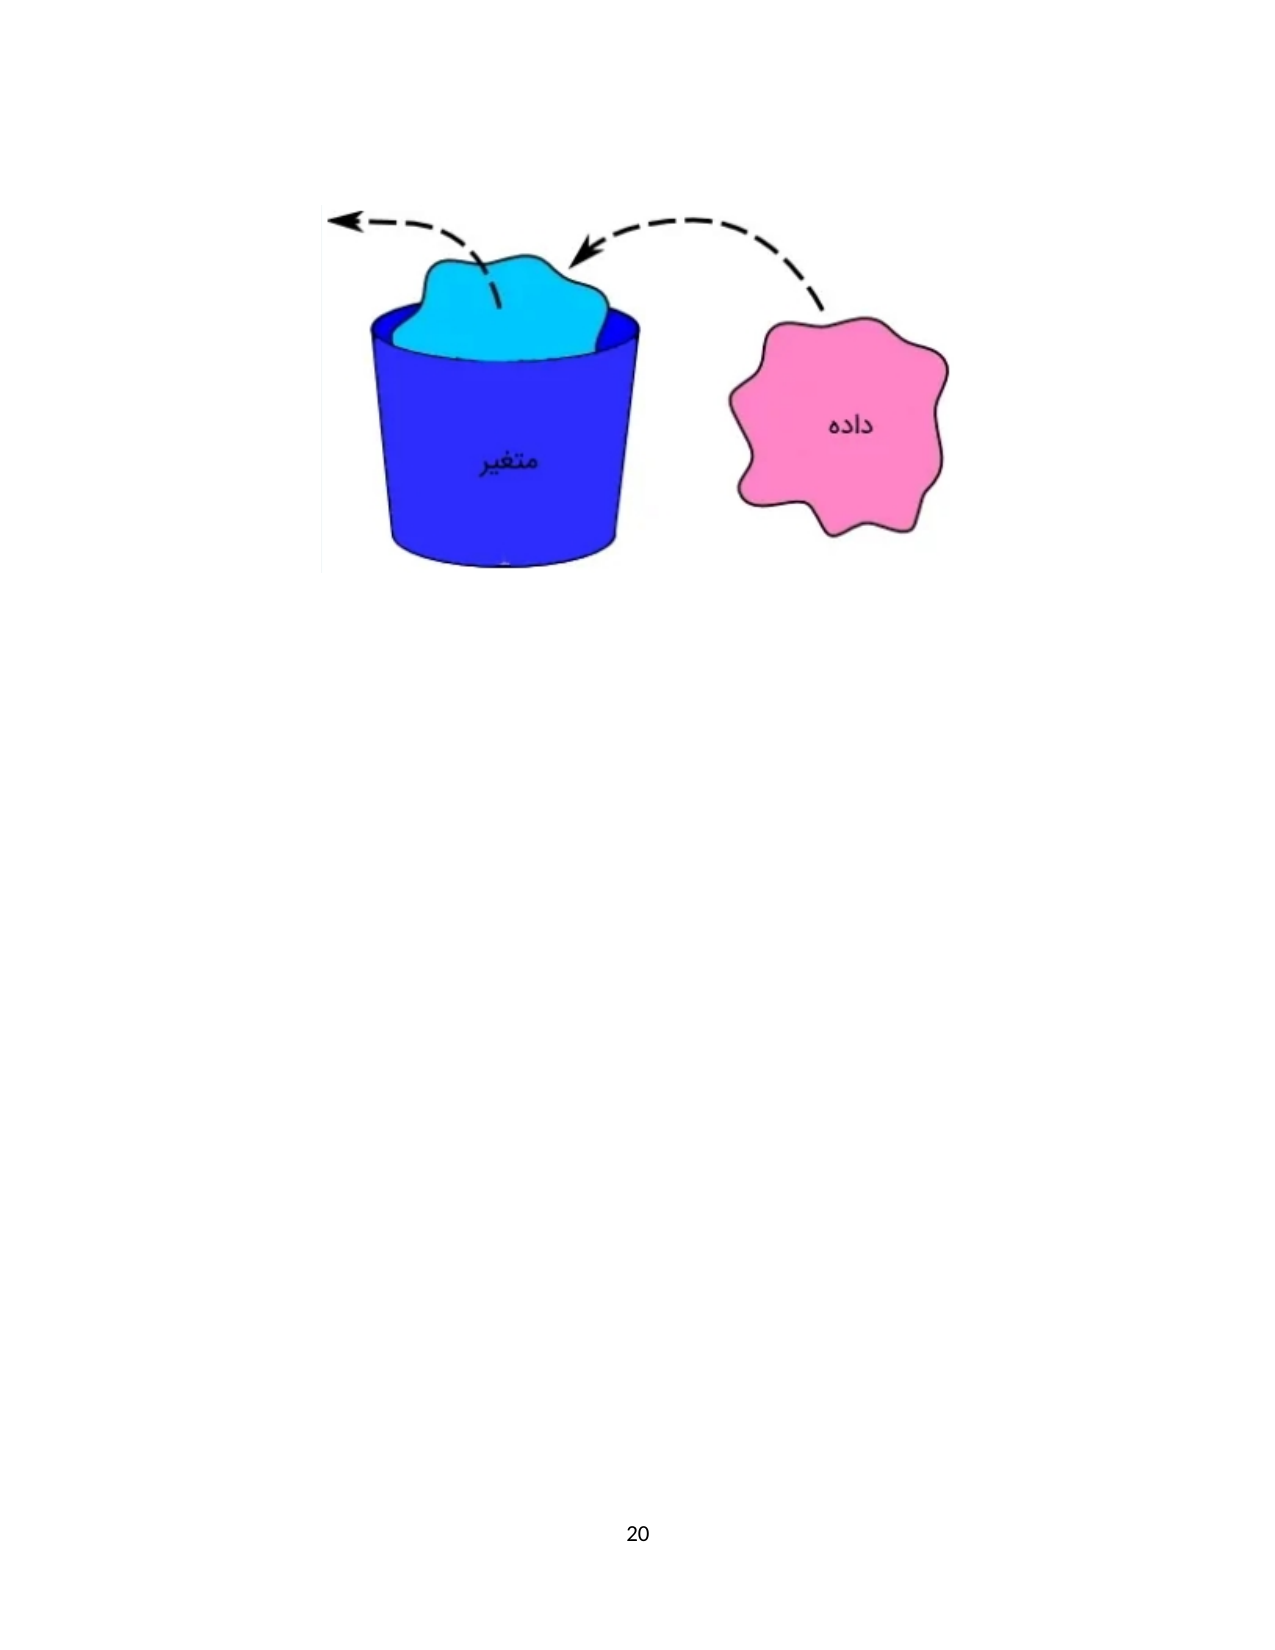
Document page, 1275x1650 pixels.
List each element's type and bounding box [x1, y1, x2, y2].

picture [321, 205, 954, 573]
